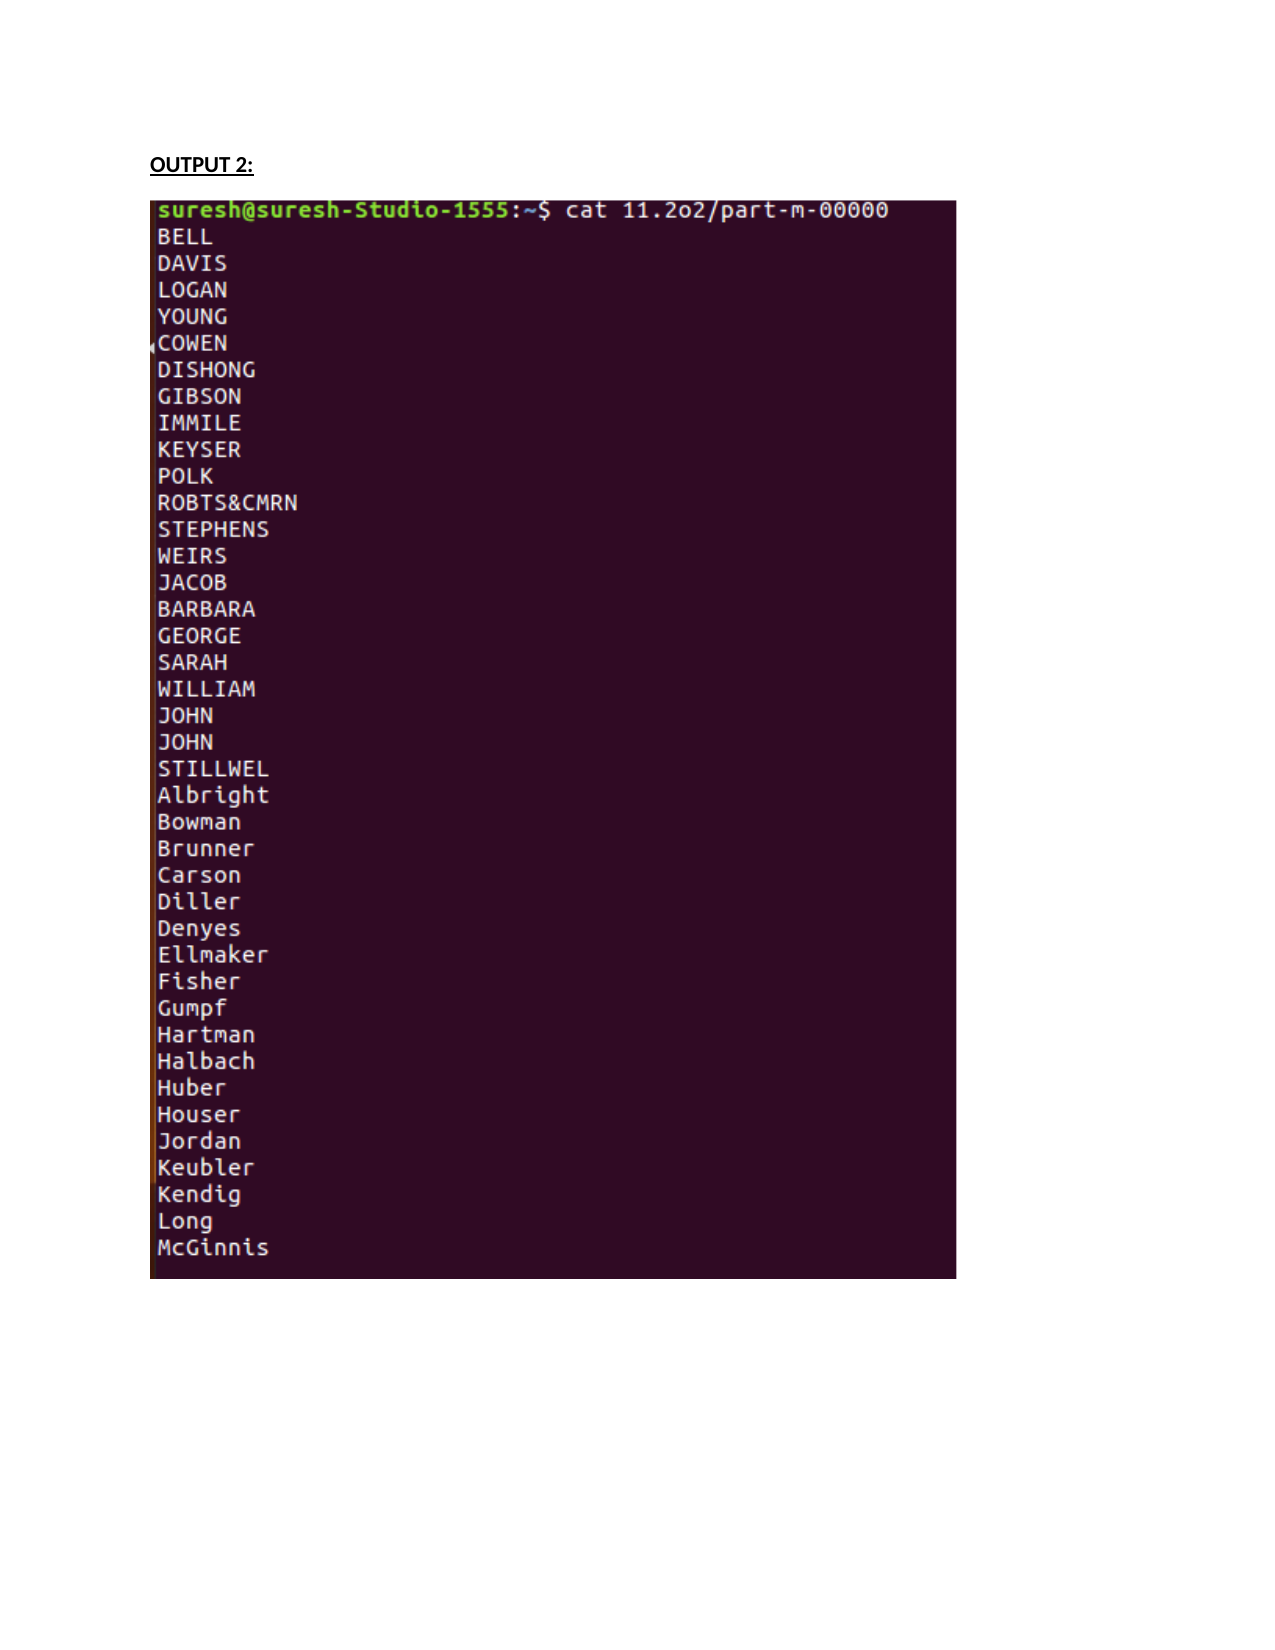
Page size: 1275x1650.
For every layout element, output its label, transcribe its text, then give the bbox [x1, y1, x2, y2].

picture [150, 196, 957, 1279]
text OUTPUT 2: [150, 150, 1125, 178]
